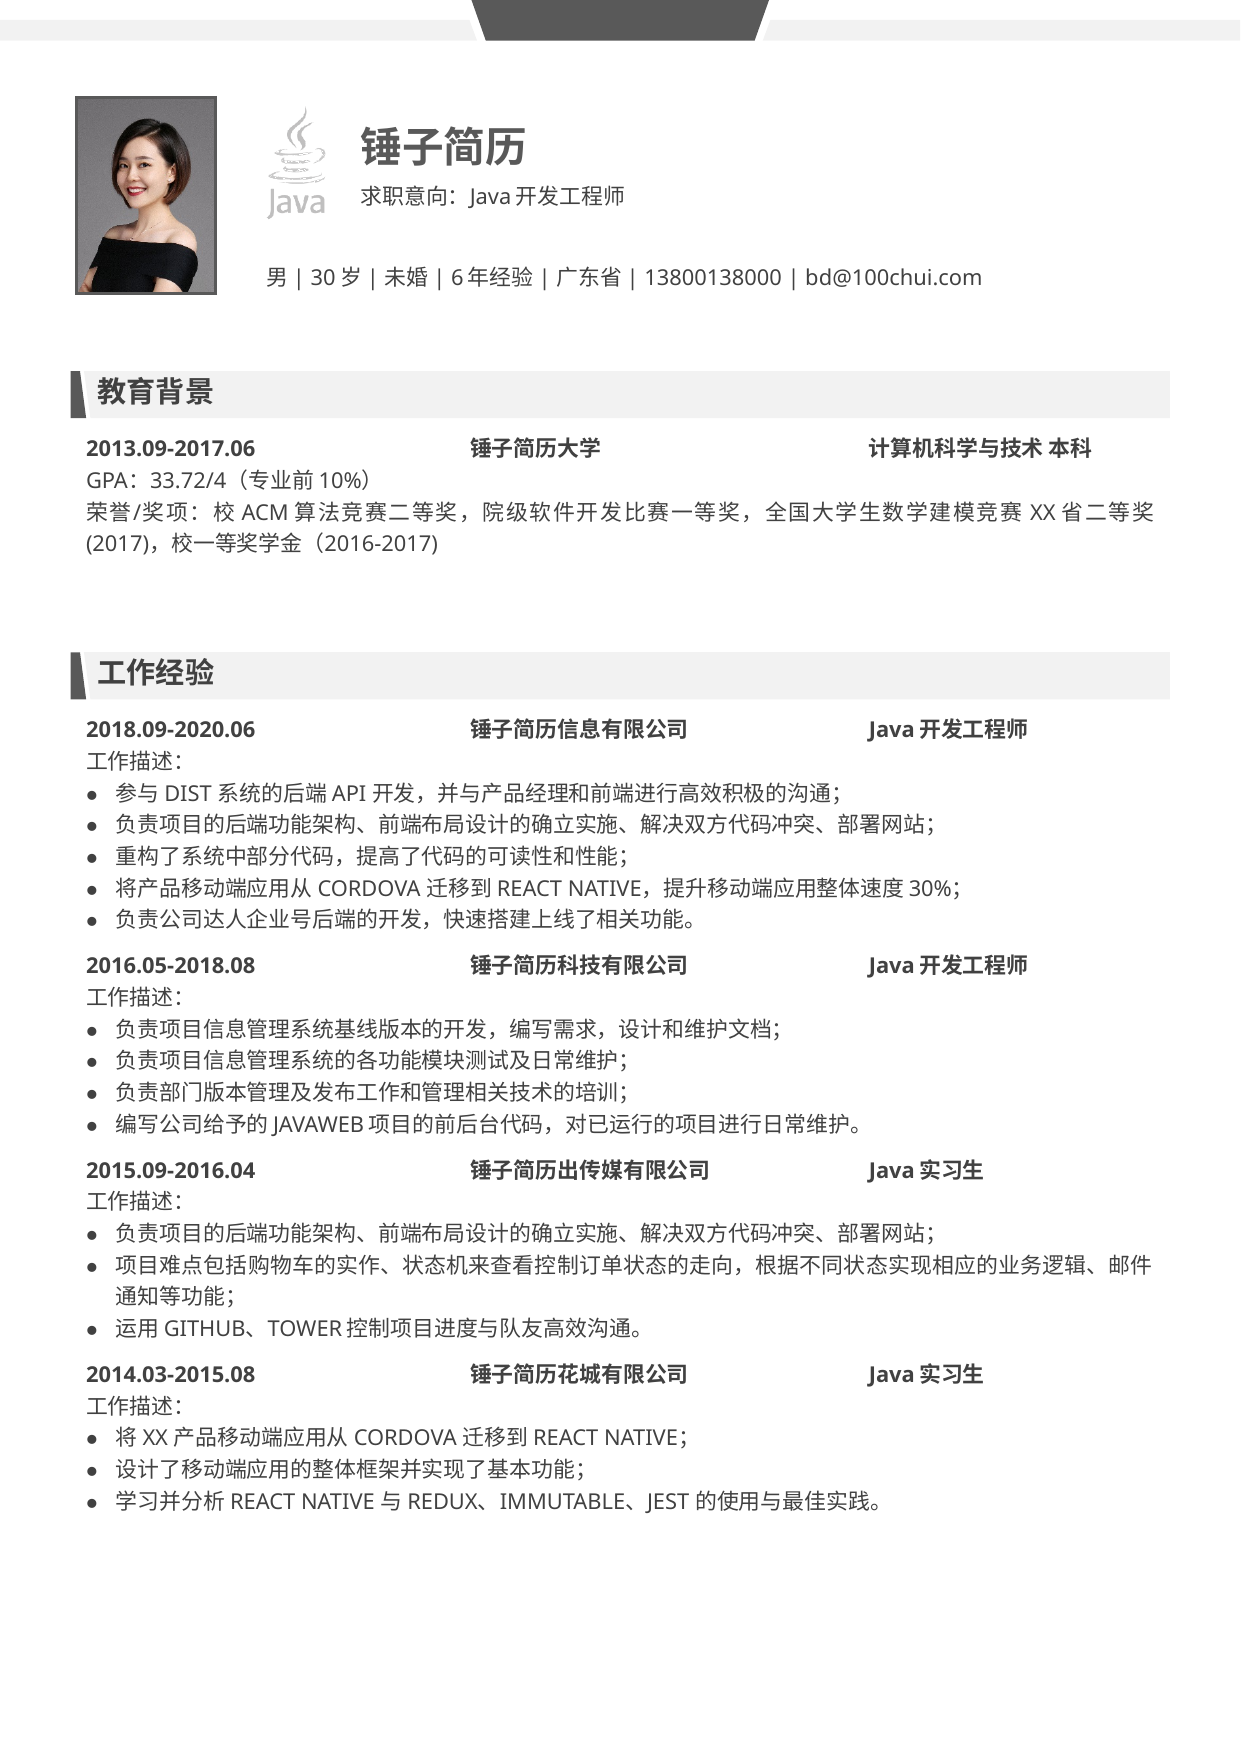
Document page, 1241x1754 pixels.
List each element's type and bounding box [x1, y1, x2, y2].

picture [78, 99, 214, 292]
